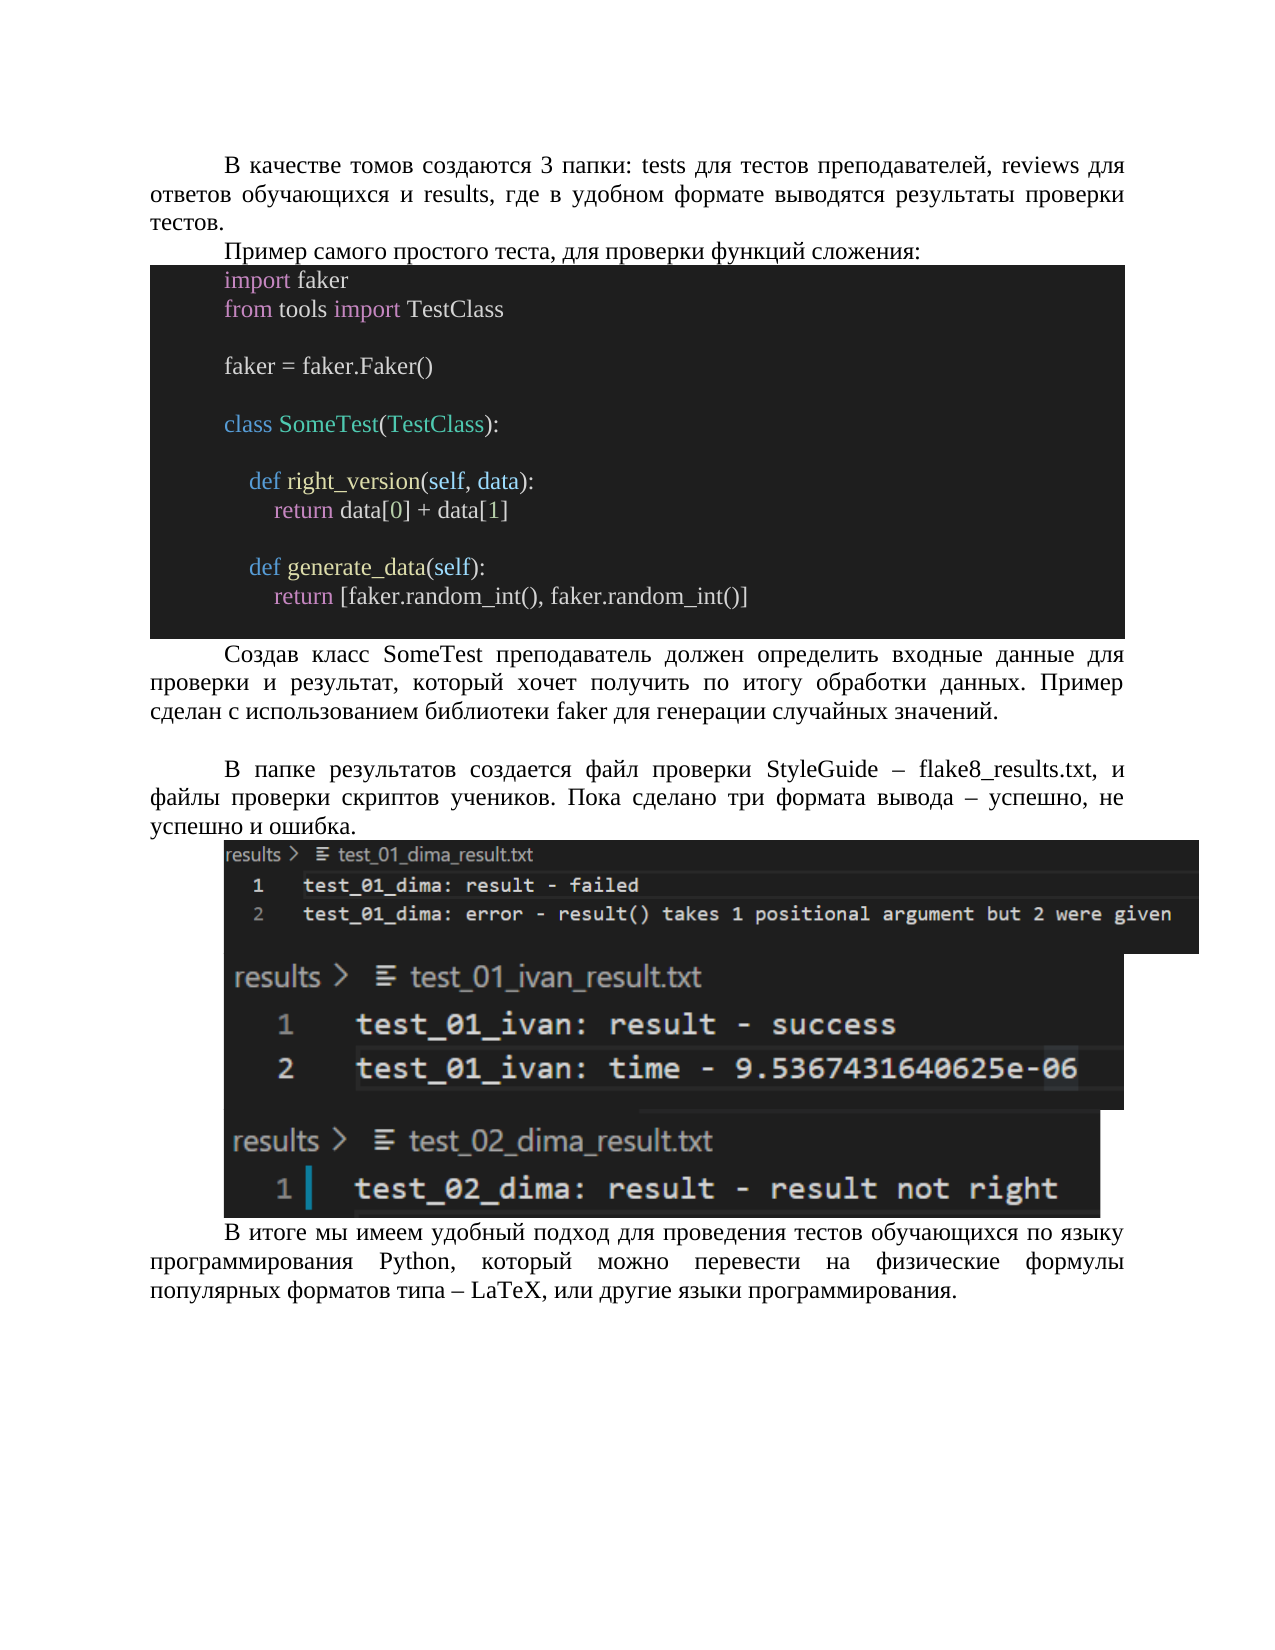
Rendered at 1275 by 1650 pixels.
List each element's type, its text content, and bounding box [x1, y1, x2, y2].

text Создав класс SomeTest преподаватель должен определить входные данные для проверки и результат, который хочет получить по итогу обработки данных. Пример сделан с использованием библиотеки faker для генерации случайных значений. [150, 639, 1125, 725]
picture [223, 840, 1199, 1218]
text def right_version(self, data): [150, 466, 1125, 495]
text class SomeTest(TestClass): [150, 409, 1125, 437]
text import faker [150, 265, 1125, 294]
text from tools import TestClass [150, 294, 1125, 322]
text В итоге мы имеем удобный подход для проведения тестов обучающихся по языку программирования Python, который можно перевести на физические формулы популярных форматов типа – LaTeX, или другие языки программирования. [150, 1217, 1125, 1303]
text faker = faker.Faker() [150, 351, 1125, 380]
text return data[0] + data[1] [150, 495, 1125, 524]
text В папке результатов создается файл проверки StyleGuide – flake8_results.txt, и файлы проверки скриптов учеников. Пока сделано три формата вывода – успешно, не успешно и ошибка. [150, 754, 1125, 840]
text В качестве томов создаются 3 папки: tests для тестов преподавателей, reviews для ответов обучающихся и results, где в удобном формате выводятся результаты проверки тестов. [150, 150, 1125, 236]
text Пример самого простого теста, для проверки функций сложения: [150, 236, 1125, 265]
text def generate_data(self): [150, 552, 1125, 581]
text return [faker.random_int(), faker.random_int()] [150, 581, 1125, 610]
